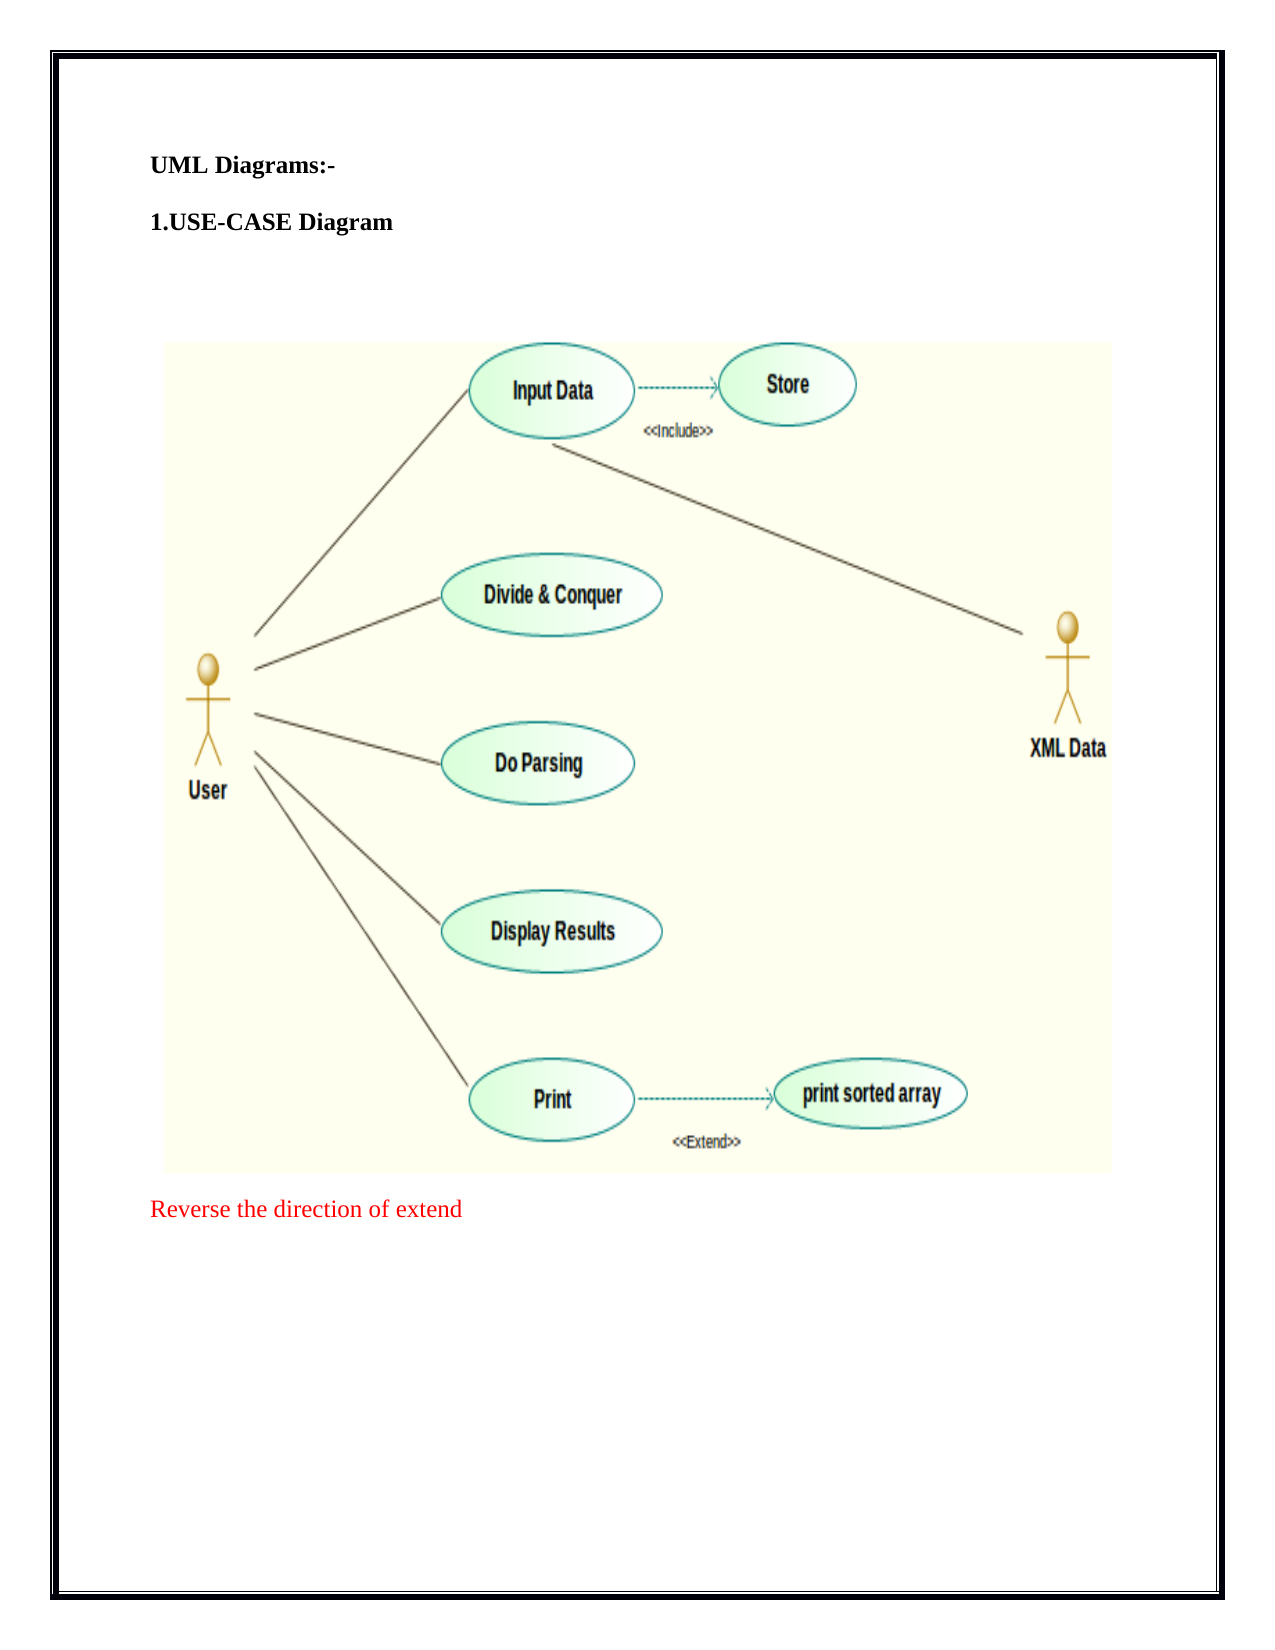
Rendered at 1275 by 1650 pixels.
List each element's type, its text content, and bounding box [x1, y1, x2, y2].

picture [150, 322, 1125, 1195]
text 1.USE-CASE Diagram [150, 207, 1125, 236]
text UML Diagrams:- [150, 150, 1125, 179]
text Reverse the direction of extend [150, 1195, 1125, 1223]
